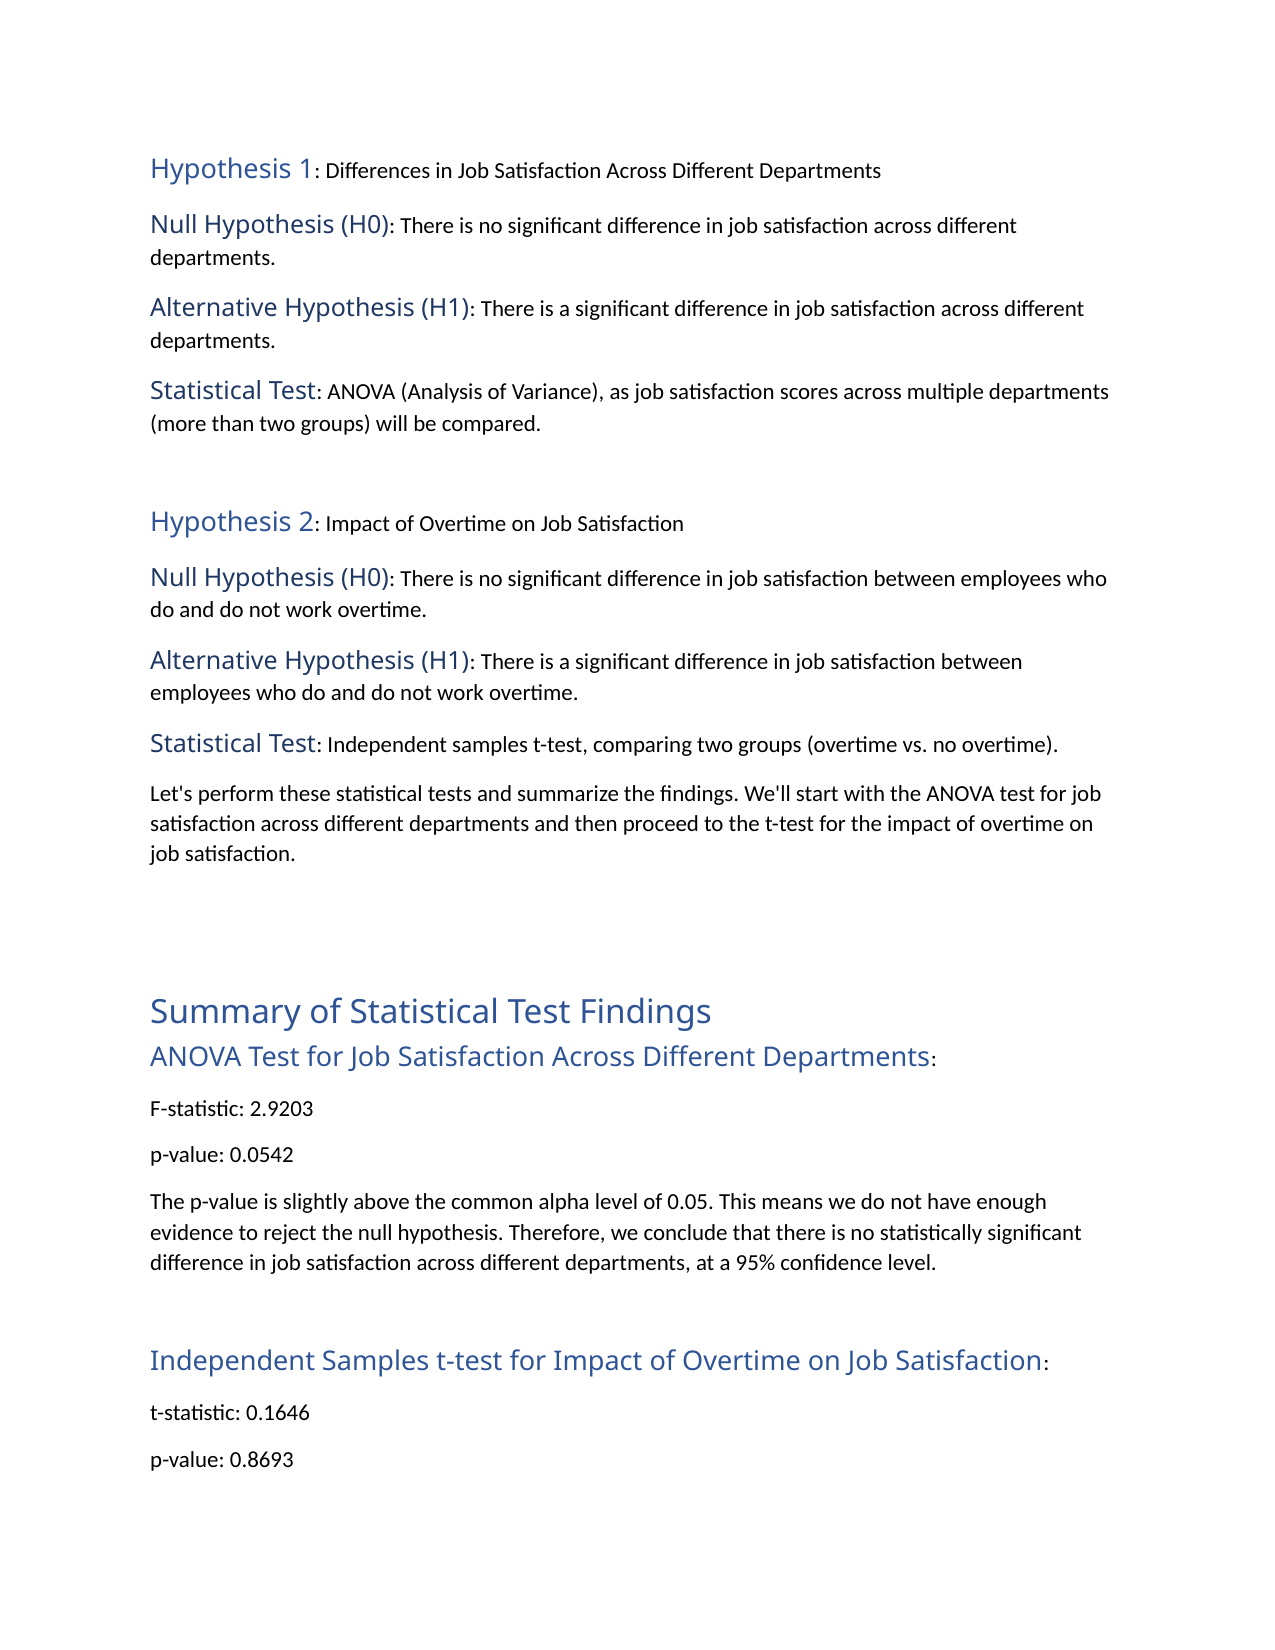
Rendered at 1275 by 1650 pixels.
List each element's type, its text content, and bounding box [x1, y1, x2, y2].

text Null Hypothesis (H0): There is no significant difference in job satisfaction between employees who do and do not work overtime. [150, 559, 1125, 623]
text Statistical Test: ANOVA (Analysis of Variance), as job satisfaction scores across multiple departments (more than two groups) will be compared. [150, 373, 1125, 437]
text Statistical Test: Independent samples t-test, comparing two groups (overtime vs. no overtime). [150, 725, 1125, 759]
text Alternative Hypothesis (H1): There is a significant difference in job satisfaction across different departments. [150, 289, 1125, 354]
text Independent Samples t-test for Impact of Overtime on Job Satisfaction: [150, 1342, 1125, 1378]
subtitle Summary of Statistical Test Findings [150, 988, 1125, 1034]
text F-statistic: 2.9203 [150, 1094, 1125, 1122]
text t-statistic: 0.1646 [150, 1398, 1125, 1426]
text Let's perform these statistical tests and summarize the findings. We'll start with the ANOVA test for job satisfaction across different departments and then proceed to the t-test for the impact of overtime on job satisfaction. [150, 779, 1125, 867]
text Alternative Hypothesis (H1): There is a significant difference in job satisfaction between employees who do and do not work overtime. [150, 642, 1125, 707]
text The p-value is slightly above the common alpha level of 0.05. This means we do not have enough evidence to reject the null hypothesis. Therefore, we conclude that there is no statistically significant difference in job satisfaction across different departments, at a 95% confidence level. [150, 1187, 1125, 1276]
text p-value: 0.8693 [150, 1445, 1125, 1473]
text Hypothesis 2: Impact of Overtime on Job Satisfaction [150, 503, 1125, 539]
text p-value: 0.0542 [150, 1141, 1125, 1168]
text ANOVA Test for Job Satisfaction Across Different Departments: [150, 1037, 1125, 1074]
text Null Hypothesis (H0): There is no significant difference in job satisfaction across different departments. [150, 206, 1125, 271]
text Hypothesis 1: Differences in Job Satisfaction Across Different Departments [150, 150, 1125, 187]
